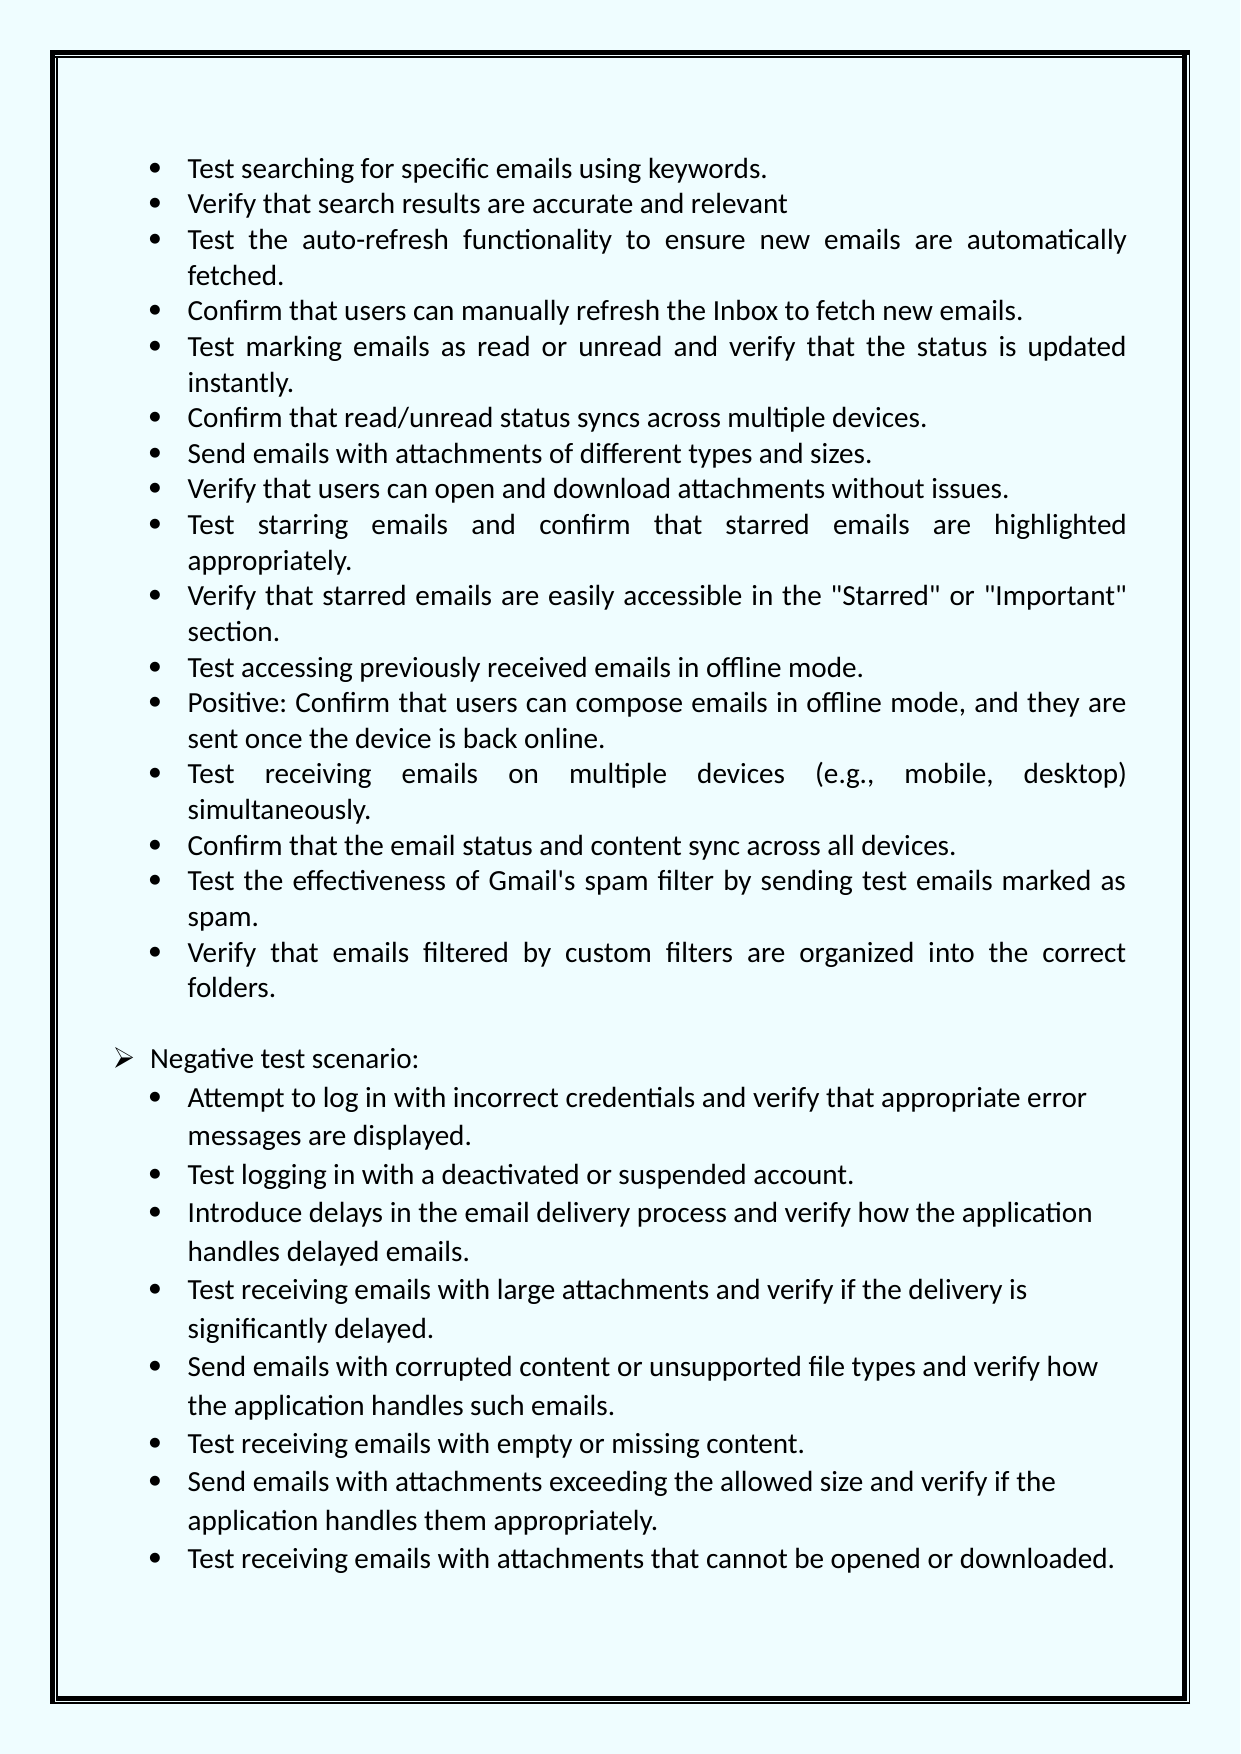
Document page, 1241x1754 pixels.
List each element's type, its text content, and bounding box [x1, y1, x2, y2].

list Test marking emails as read or unread and verify that the status is updated instantly. [150, 328, 1128, 399]
list Send emails with attachments of different types and sizes. [150, 435, 1128, 471]
list Verify that users can open and download attachments without issues. [150, 471, 1128, 506]
list Verify that search results are accurate and relevant [150, 186, 1128, 221]
list Test receiving emails with empty or missing content. [150, 1425, 1128, 1461]
list Test logging in with a deactivated or suspended account. [150, 1156, 1128, 1192]
list Test accessing previously received emails in offline mode. [150, 649, 1128, 684]
list Test the auto-refresh functionality to ensure new emails are automatically fetched. [150, 221, 1128, 292]
list Confirm that users can manually refresh the Inbox to fetch new emails. [150, 292, 1128, 328]
list Introduce delays in the email delivery process and verify how the application handles delayed emails. [150, 1194, 1128, 1268]
list Test receiving emails with attachments that cannot be opened or downloaded. [150, 1540, 1128, 1576]
list Test searching for specific emails using keywords. [150, 150, 1128, 186]
list Attempt to log in with incorrect credentials and verify that appropriate error messages are displayed. [150, 1079, 1128, 1153]
list Test receiving emails on multiple devices (e.g., mobile, desktop) simultaneously. [150, 756, 1128, 827]
list Confirm that read/unread status syncs across multiple devices. [150, 399, 1128, 435]
list Test starring emails and confirm that starred emails are highlighted appropriately. [150, 506, 1128, 577]
list Verify that emails filtered by custom filters are organized into the correct folders. [150, 934, 1128, 1005]
list Test the effectiveness of Gmail's spam filter by sending test emails marked as spam. [150, 862, 1128, 934]
list Confirm that the email status and content sync across all devices. [150, 827, 1128, 862]
list Test receiving emails with large attachments and verify if the delivery is significantly delayed. [150, 1271, 1128, 1345]
list Negative test scenario: [112, 1041, 1128, 1076]
list Positive: Confirm that users can compose emails in offline mode, and they are sent once the device is back online. [150, 684, 1128, 756]
list Send emails with corrupted content or unsupported file types and verify how the application handles such emails. [150, 1348, 1128, 1422]
list Send emails with attachments exceeding the allowed size and verify if the application handles them appropriately. [150, 1463, 1128, 1537]
list Verify that starred emails are easily accessible in the "Starred" or "Important" section. [150, 577, 1128, 649]
